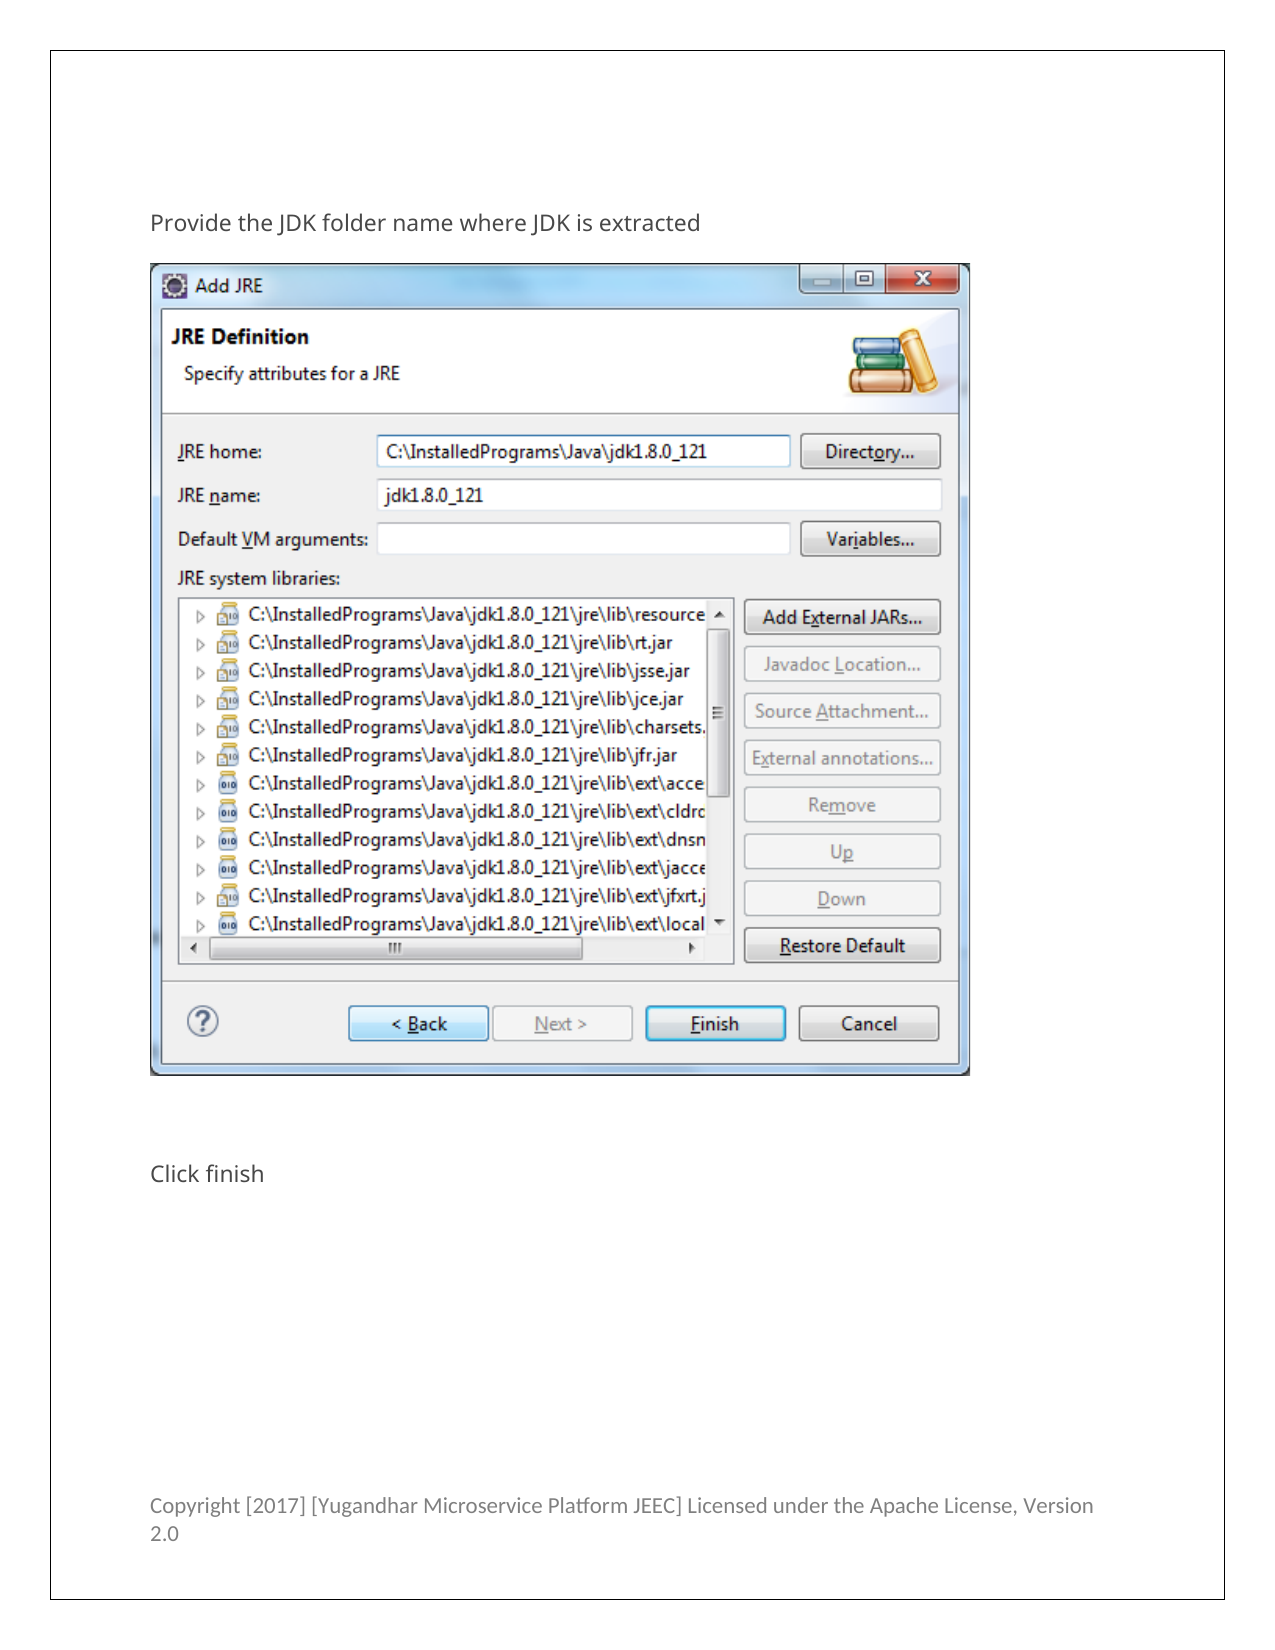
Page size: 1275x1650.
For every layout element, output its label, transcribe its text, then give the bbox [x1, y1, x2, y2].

text Provide the JDK folder name where JDK is extracted [150, 207, 1125, 238]
text Click finish [150, 1158, 1125, 1189]
picture [150, 263, 971, 1076]
